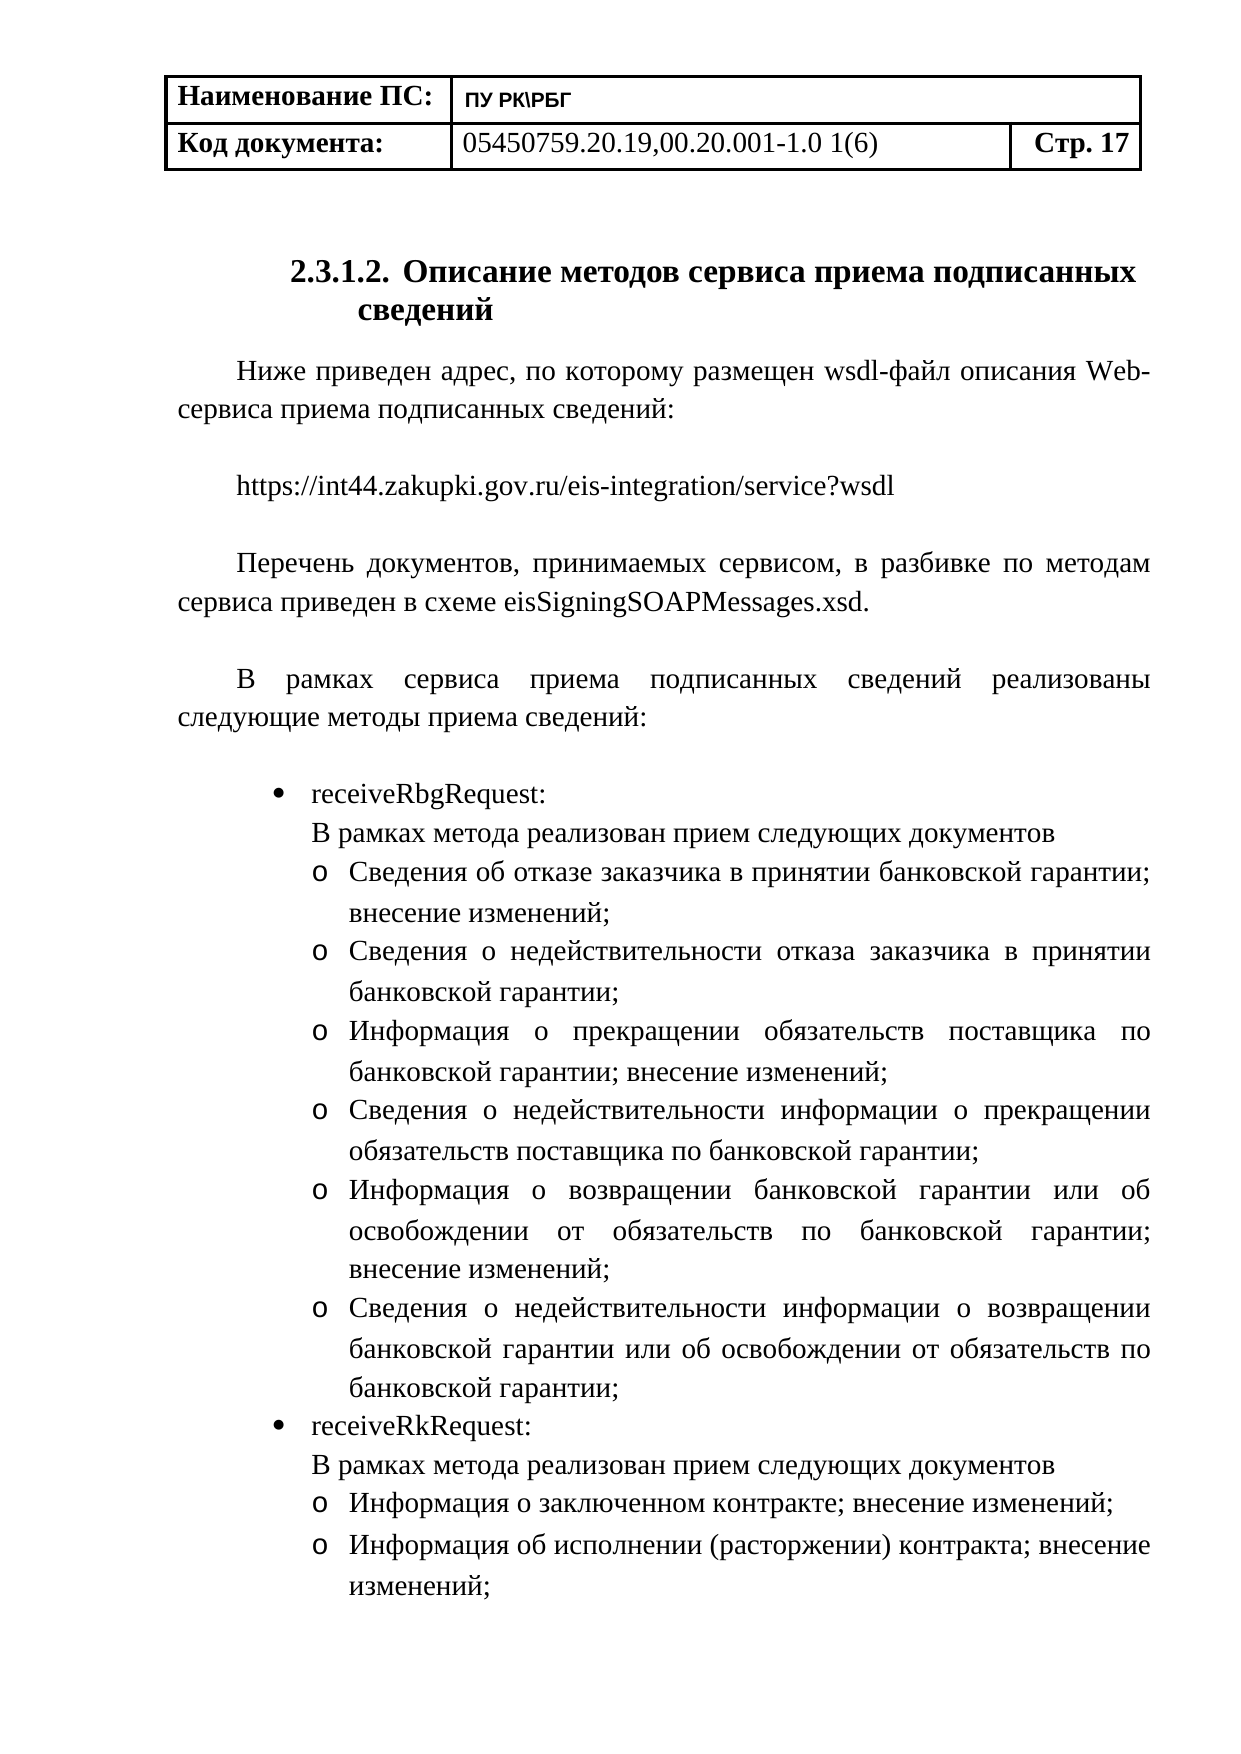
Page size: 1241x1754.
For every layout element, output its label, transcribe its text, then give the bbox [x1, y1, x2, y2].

list Сведения о недействительности информации о прекращении обязательств поставщика по банковской гарантии; [311, 1092, 1152, 1167]
text Ниже приведен адрес, по которому размещен wsdl-файл описания Web-сервиса приема подписанных сведений: [177, 353, 1152, 425]
list Сведения о недействительности информации о возвращении банковской гарантии или об освобождении от обязательств по банковской гарантии; [311, 1290, 1152, 1403]
list Перечень документов, принимаемых сервисом, в разбивке по методам сервиса приведен в схеме eisSigningSOAPMessages.xsd. [177, 545, 1152, 617]
list Сведения об отказе заказчика в принятии банковской гарантии; внесение изменений; [311, 854, 1152, 928]
subtitle Описание методов сервиса приема подписанных сведений [290, 251, 1152, 328]
list Информация о заключенном контракте; внесение изменений; [311, 1486, 1152, 1522]
text В рамках сервиса приема подписанных сведений реализованы следующие методы приема сведений: [177, 661, 1152, 733]
text https://int44.zakupki.gov.ru/eis-integration/service?wsdl [177, 468, 1152, 502]
text В рамках метода реализован прием следующих документов [311, 1447, 1152, 1481]
list receiveRkRequest: [274, 1408, 1152, 1442]
list Информация о прекращении обязательств поставщика по банковской гарантии; внесение изменений; [311, 1013, 1152, 1087]
list Информация о возвращении банковской гарантии или об освобождении от обязательств по банковской гарантии; внесение изменений; [311, 1172, 1152, 1285]
list Сведения о недействительности отказа заказчика в принятии банковской гарантии; [311, 933, 1152, 1008]
list Информация об исполнении (расторжении) контракта; внесение изменений; [311, 1527, 1152, 1601]
text В рамках метода реализован прием следующих документов [311, 815, 1152, 849]
list receiveRbgRequest: [274, 777, 1152, 810]
